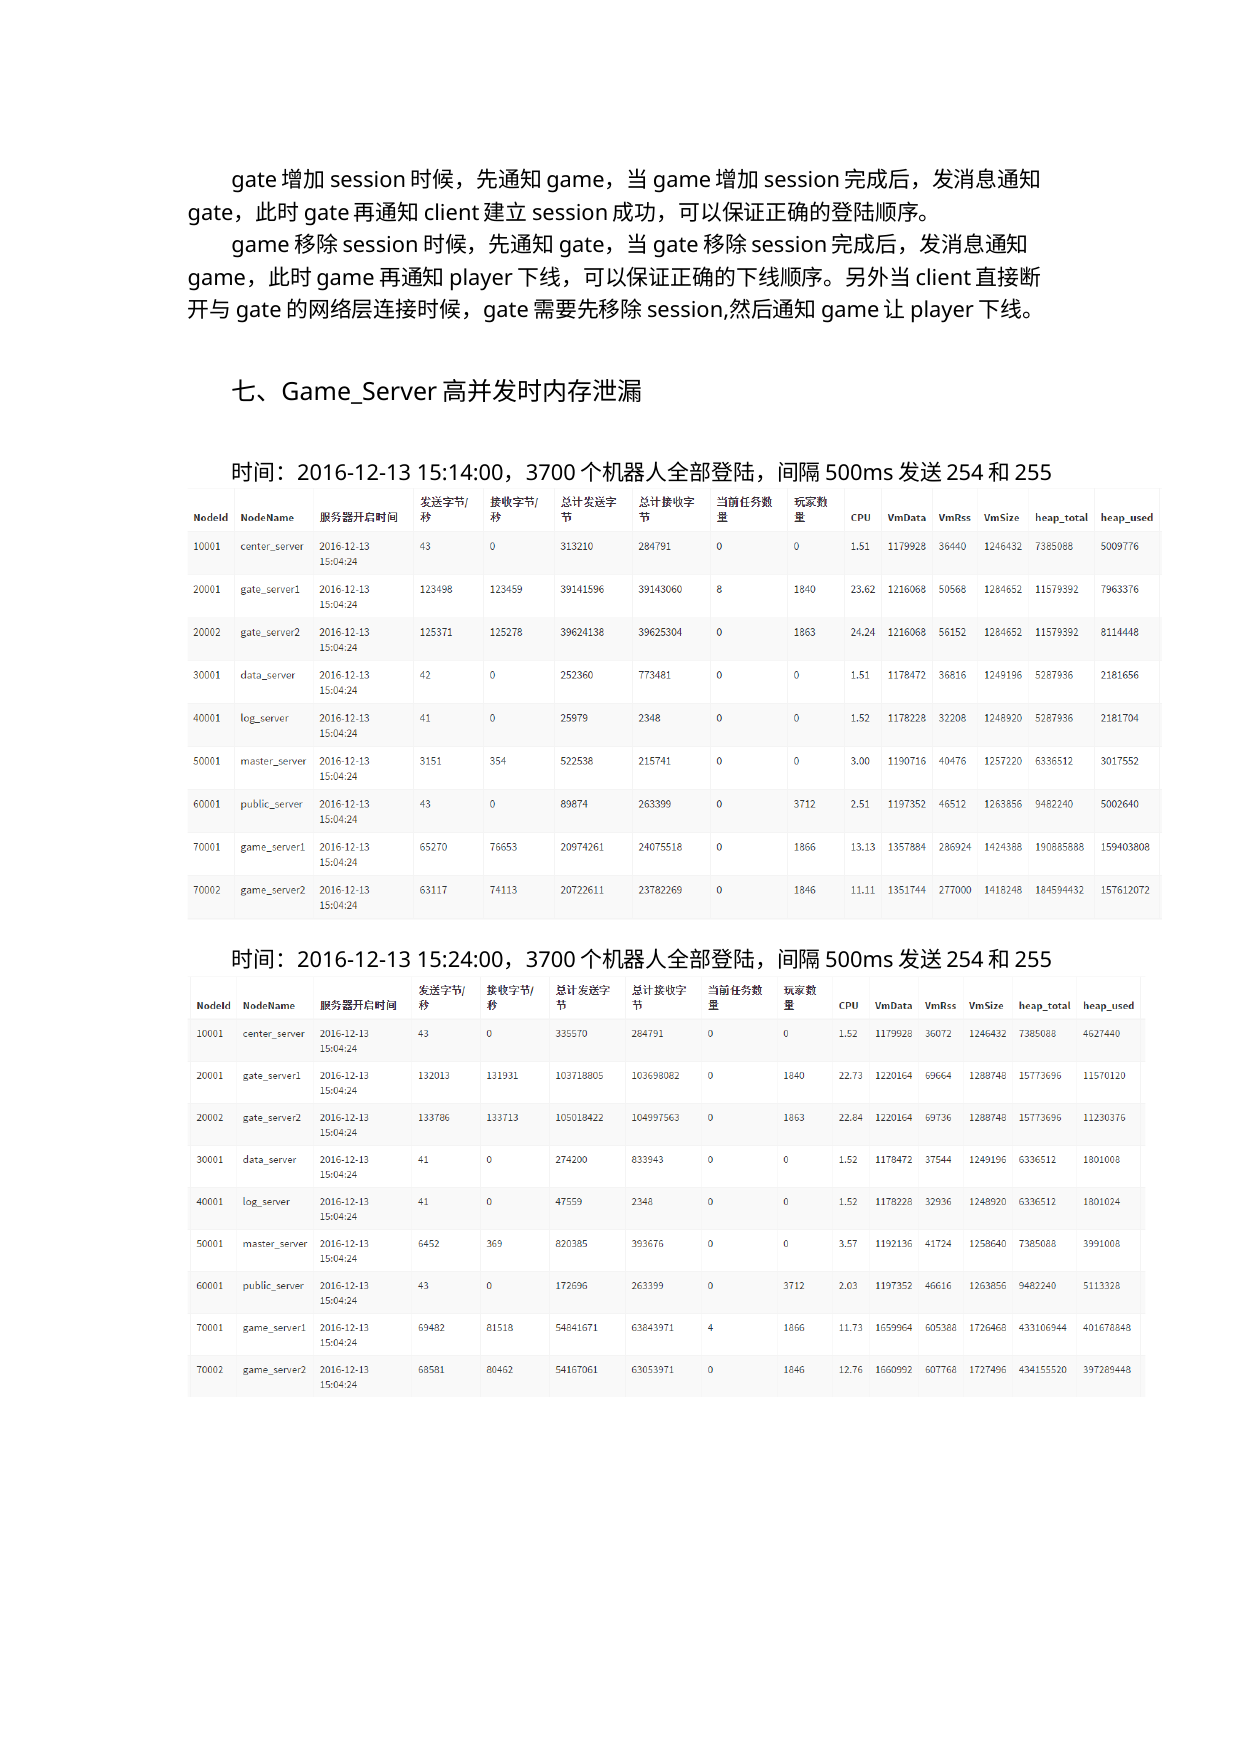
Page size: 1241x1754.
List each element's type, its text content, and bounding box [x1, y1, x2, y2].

text gate增加session时候，先通知game，当game增加session完成后，发消息通知gate，此时gate再通知client建立session成功，可以保证正确的登陆顺序。 [187, 162, 1053, 227]
picture [187, 486, 1162, 920]
picture [187, 974, 1146, 1397]
text game移除session时候，先通知gate，当gate移除session完成后，发消息通知game，此时game再通知player下线，可以保证正确的下线顺序。另外当client直接断开与gate的网络层连接时候，gate需要先移除session,然后通知game让player下线。 [187, 227, 1053, 324]
text 时间：2016-12-13 15:14:00，3700个机器人全部登陆，间隔500ms发送254和255 [187, 454, 1053, 486]
text 时间：2016-12-13 15:24:00，3700个机器人全部登陆，间隔500ms发送254和255 [187, 942, 1053, 974]
text 七、Game_Server高并发时内存泄漏 [187, 357, 1053, 422]
